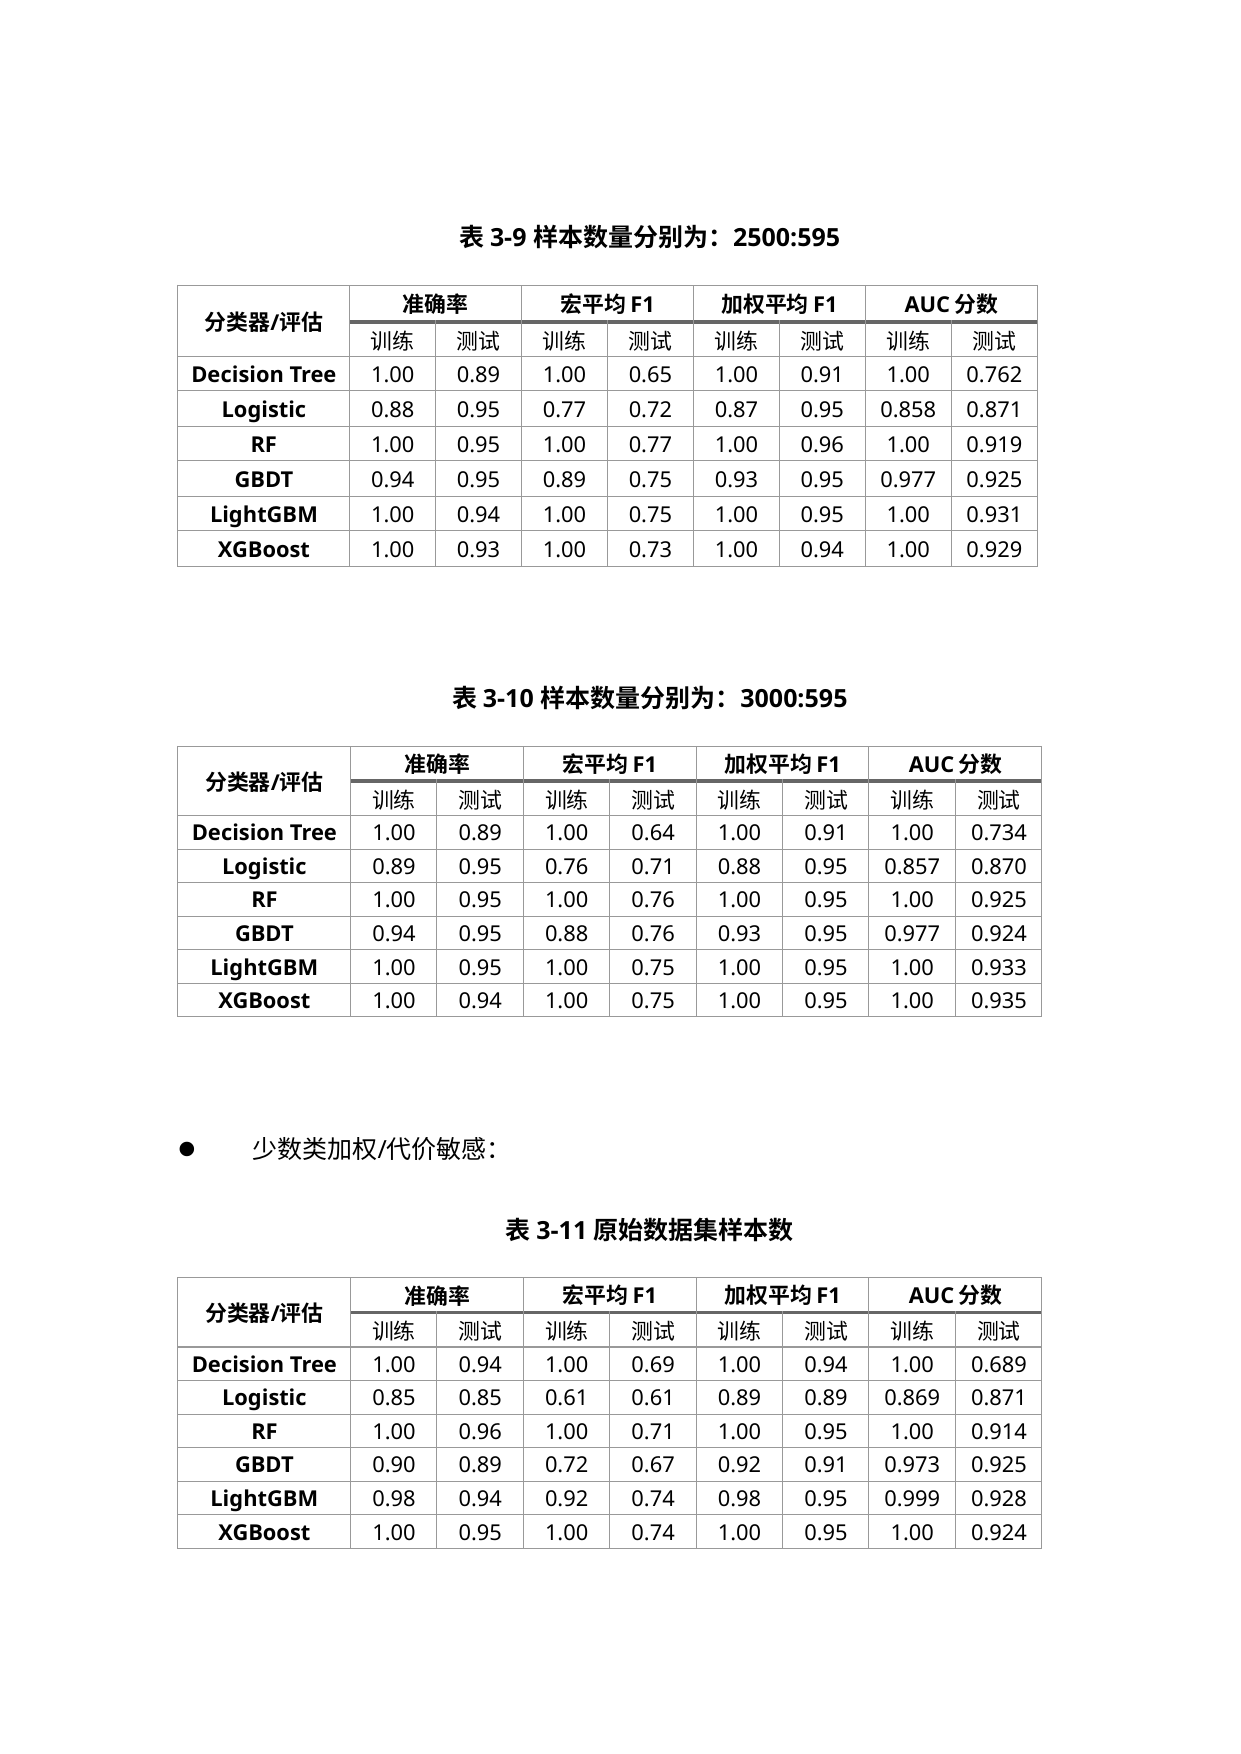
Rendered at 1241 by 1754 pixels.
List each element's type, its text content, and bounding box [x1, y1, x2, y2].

table_cell 1.00 [350, 357, 435, 390]
table_cell 0.95 [780, 497, 865, 530]
table_cell 0.89 [351, 850, 436, 882]
table_cell 1.00 [351, 816, 436, 848]
table_cell 1.00 [351, 1348, 436, 1380]
table_cell 0.914 [956, 1415, 1041, 1447]
table_cell XGBoost [178, 1515, 350, 1548]
table_cell 0.61 [610, 1381, 696, 1413]
table_cell 1.00 [524, 1348, 609, 1380]
table_cell 0.98 [351, 1482, 436, 1514]
table_cell 0.95 [437, 883, 523, 916]
table_cell 测试 [783, 1314, 868, 1346]
table_cell 0.689 [956, 1348, 1041, 1380]
text 表 3-9 样本数量分别为：2500:595 [177, 203, 1122, 268]
table_header 分类器/评估 [178, 747, 350, 815]
table_cell 0.87 [694, 391, 779, 426]
table_cell 训练 [351, 1314, 436, 1346]
table_cell Logistic [178, 391, 349, 426]
table_cell 1.00 [697, 1515, 782, 1548]
table_cell 0.95 [780, 461, 865, 496]
table_header 准确率 [351, 747, 523, 779]
table_cell 0.76 [524, 850, 609, 882]
table_cell 0.925 [956, 1448, 1041, 1481]
table_cell 1.00 [524, 883, 609, 916]
table_cell 1.00 [697, 950, 782, 983]
table_cell 0.95 [783, 1482, 868, 1514]
table_cell 0.96 [780, 427, 865, 460]
table_cell 0.74 [610, 1515, 696, 1548]
table_cell 1.00 [869, 816, 955, 848]
table_header 宏平均F1 [524, 747, 696, 779]
table_cell 0.95 [783, 883, 868, 916]
table_cell 1.00 [522, 497, 607, 530]
table_cell 0.871 [956, 1381, 1041, 1413]
table_cell 0.919 [952, 427, 1037, 460]
table_cell 0.95 [783, 1415, 868, 1447]
table_cell GBDT [178, 1448, 350, 1481]
table_cell 0.95 [783, 850, 868, 882]
table_cell 0.734 [956, 816, 1041, 848]
table_cell Logistic [178, 850, 350, 882]
table_cell 1.00 [869, 883, 955, 916]
table_cell 1.00 [524, 950, 609, 983]
table_cell 1.00 [869, 950, 955, 983]
table_cell 0.95 [436, 427, 521, 460]
table_cell 0.75 [610, 984, 696, 1016]
table_cell 测试 [956, 783, 1041, 815]
table_cell 0.89 [437, 816, 523, 848]
table_cell 0.95 [783, 1515, 868, 1548]
table_cell 训练 [522, 324, 607, 356]
table_cell 0.94 [437, 984, 523, 1016]
table_cell LightGBM [178, 497, 349, 530]
table_cell 1.00 [869, 1348, 955, 1380]
table_cell 1.00 [866, 497, 951, 530]
table_cell 1.00 [351, 950, 436, 983]
table_cell 测试 [783, 783, 868, 815]
text 表 3-10 样本数量分别为：3000:595 [177, 664, 1122, 729]
table_cell 测试 [437, 1314, 523, 1346]
table_cell 训练 [869, 1314, 955, 1346]
table_cell 训练 [869, 783, 955, 815]
table_cell 0.94 [350, 461, 435, 496]
table_header 加权平均F1 [697, 1278, 868, 1311]
table_cell 0.89 [522, 461, 607, 496]
table_cell Logistic [178, 1381, 350, 1413]
table_cell 0.869 [869, 1381, 955, 1413]
table_cell 0.935 [956, 984, 1041, 1016]
table_cell 0.88 [524, 917, 609, 949]
table_cell 1.00 [866, 427, 951, 460]
table_cell Decision Tree [178, 357, 349, 390]
list 少数类加权/代价敏感： [177, 1115, 1122, 1180]
table_cell 0.999 [869, 1482, 955, 1514]
table_cell 1.00 [351, 883, 436, 916]
table_cell 0.977 [866, 461, 951, 496]
table_cell 0.93 [697, 917, 782, 949]
table_cell 0.95 [437, 950, 523, 983]
table_cell 0.929 [952, 531, 1037, 566]
table_cell 1.00 [524, 816, 609, 848]
table_header 加权平均F1 [694, 286, 865, 320]
table_cell 1.00 [697, 984, 782, 1016]
table_cell 1.00 [522, 357, 607, 390]
table_cell RF [178, 1415, 350, 1447]
table_cell 0.72 [608, 391, 693, 426]
table_cell 0.98 [697, 1482, 782, 1514]
table_cell 0.924 [956, 917, 1041, 949]
table_cell 1.00 [694, 357, 779, 390]
table_header 准确率 [350, 286, 521, 320]
table_cell 训练 [866, 324, 951, 356]
table_cell RF [178, 883, 350, 916]
table_cell 0.75 [608, 497, 693, 530]
table_cell 1.00 [697, 1348, 782, 1380]
text 表 3-11 原始数据集样本数 [177, 1196, 1122, 1261]
table_cell 1.00 [350, 427, 435, 460]
table_cell 0.93 [436, 531, 521, 566]
table_cell 1.00 [694, 427, 779, 460]
table_cell 1.00 [697, 1415, 782, 1447]
table_cell 0.91 [783, 1448, 868, 1481]
table_cell 1.00 [524, 1515, 609, 1548]
table_cell 训练 [697, 783, 782, 815]
table_cell 0.95 [436, 391, 521, 426]
table_cell 0.89 [783, 1381, 868, 1413]
table_cell 1.00 [697, 816, 782, 848]
table_cell 测试 [610, 1314, 696, 1346]
table_cell 0.928 [956, 1482, 1041, 1514]
table_cell 0.977 [869, 917, 955, 949]
table_cell 0.95 [436, 461, 521, 496]
table_cell 训练 [524, 783, 609, 815]
table_header AUC分数 [866, 286, 1037, 320]
table_cell 测试 [780, 324, 865, 356]
table_cell 0.89 [436, 357, 521, 390]
table_cell 0.925 [956, 883, 1041, 916]
table_cell XGBoost [178, 531, 349, 566]
table_cell 0.762 [952, 357, 1037, 390]
table_cell 0.95 [437, 850, 523, 882]
table_cell 0.75 [608, 461, 693, 496]
table_cell 0.95 [780, 391, 865, 426]
table_cell 0.924 [956, 1515, 1041, 1548]
table_cell GBDT [178, 917, 350, 949]
table_cell 1.00 [866, 357, 951, 390]
table_cell 测试 [956, 1314, 1041, 1346]
table_cell 0.89 [437, 1448, 523, 1481]
table_header 分类器/评估 [178, 286, 349, 356]
table_cell 训练 [351, 783, 436, 815]
table_cell 0.933 [956, 950, 1041, 983]
table_cell 训练 [350, 324, 435, 356]
table_cell 0.88 [350, 391, 435, 426]
table_header 准确率 [351, 1278, 523, 1311]
table_cell 0.91 [783, 816, 868, 848]
table_cell 0.89 [697, 1381, 782, 1413]
table_cell 测试 [437, 783, 523, 815]
table_cell 0.76 [610, 883, 696, 916]
table_cell 0.94 [783, 1348, 868, 1380]
table_cell 1.00 [351, 1415, 436, 1447]
table_cell 0.85 [437, 1381, 523, 1413]
table_cell 0.61 [524, 1381, 609, 1413]
table_cell 0.94 [436, 497, 521, 530]
table_cell XGBoost [178, 984, 350, 1016]
table_cell Decision Tree [178, 816, 350, 848]
table_cell 0.95 [437, 917, 523, 949]
table_cell 测试 [610, 783, 696, 815]
table_cell Decision Tree [178, 1348, 350, 1380]
table_cell 0.71 [610, 850, 696, 882]
table_cell LightGBM [178, 950, 350, 983]
table_cell 0.95 [783, 950, 868, 983]
table_cell 1.00 [524, 1415, 609, 1447]
table_cell 0.95 [783, 917, 868, 949]
table_cell 0.95 [783, 984, 868, 1016]
table_cell 0.94 [437, 1482, 523, 1514]
table_cell 训练 [694, 324, 779, 356]
table_cell 0.94 [351, 917, 436, 949]
table_cell 0.76 [610, 917, 696, 949]
table_cell 0.871 [952, 391, 1037, 426]
table_cell 0.92 [697, 1448, 782, 1481]
table_cell 测试 [436, 324, 521, 356]
table_cell 0.858 [866, 391, 951, 426]
table_cell 0.72 [524, 1448, 609, 1481]
table_cell 0.973 [869, 1448, 955, 1481]
table_cell 1.00 [351, 984, 436, 1016]
table_cell 1.00 [350, 531, 435, 566]
table_cell 1.00 [869, 1515, 955, 1548]
table_cell 1.00 [869, 984, 955, 1016]
table_cell 0.90 [351, 1448, 436, 1481]
table_header 加权平均F1 [697, 747, 868, 779]
table_cell 0.67 [610, 1448, 696, 1481]
table_cell 0.64 [610, 816, 696, 848]
table_cell 1.00 [524, 984, 609, 1016]
table_cell 0.96 [437, 1415, 523, 1447]
table_cell 1.00 [697, 883, 782, 916]
table_cell 0.77 [608, 427, 693, 460]
table_cell 0.94 [437, 1348, 523, 1380]
table_cell 测试 [608, 324, 693, 356]
table_cell 1.00 [694, 497, 779, 530]
table_cell 1.00 [351, 1515, 436, 1548]
table_cell 0.93 [694, 461, 779, 496]
table_cell 0.85 [351, 1381, 436, 1413]
table_cell 0.870 [956, 850, 1041, 882]
table_header AUC分数 [869, 747, 1041, 779]
table_cell 测试 [952, 324, 1037, 356]
table_cell 0.74 [610, 1482, 696, 1514]
table_cell 0.65 [608, 357, 693, 390]
table_cell 0.857 [869, 850, 955, 882]
table_cell 0.71 [610, 1415, 696, 1447]
table_cell 1.00 [866, 531, 951, 566]
table_header AUC分数 [869, 1278, 1041, 1311]
table_cell 0.75 [610, 950, 696, 983]
table_header 分类器/评估 [178, 1278, 350, 1346]
table_header 宏平均F1 [522, 286, 693, 320]
table_cell 0.69 [610, 1348, 696, 1380]
table_cell 0.94 [780, 531, 865, 566]
table_cell 1.00 [869, 1415, 955, 1447]
table_cell 1.00 [694, 531, 779, 566]
table_cell 0.925 [952, 461, 1037, 496]
table_cell 1.00 [522, 531, 607, 566]
table_header 宏平均F1 [524, 1278, 696, 1311]
table_cell 1.00 [522, 427, 607, 460]
table_cell 1.00 [350, 497, 435, 530]
table_cell 训练 [697, 1314, 782, 1346]
table_cell LightGBM [178, 1482, 350, 1514]
table_cell 0.73 [608, 531, 693, 566]
table_cell 0.931 [952, 497, 1037, 530]
table_cell 0.88 [697, 850, 782, 882]
table_cell 0.95 [437, 1515, 523, 1548]
table_cell 训练 [524, 1314, 609, 1346]
table_cell GBDT [178, 461, 349, 496]
table_cell 0.77 [522, 391, 607, 426]
table_cell 0.91 [780, 357, 865, 390]
table_cell RF [178, 427, 349, 460]
table_cell 0.92 [524, 1482, 609, 1514]
